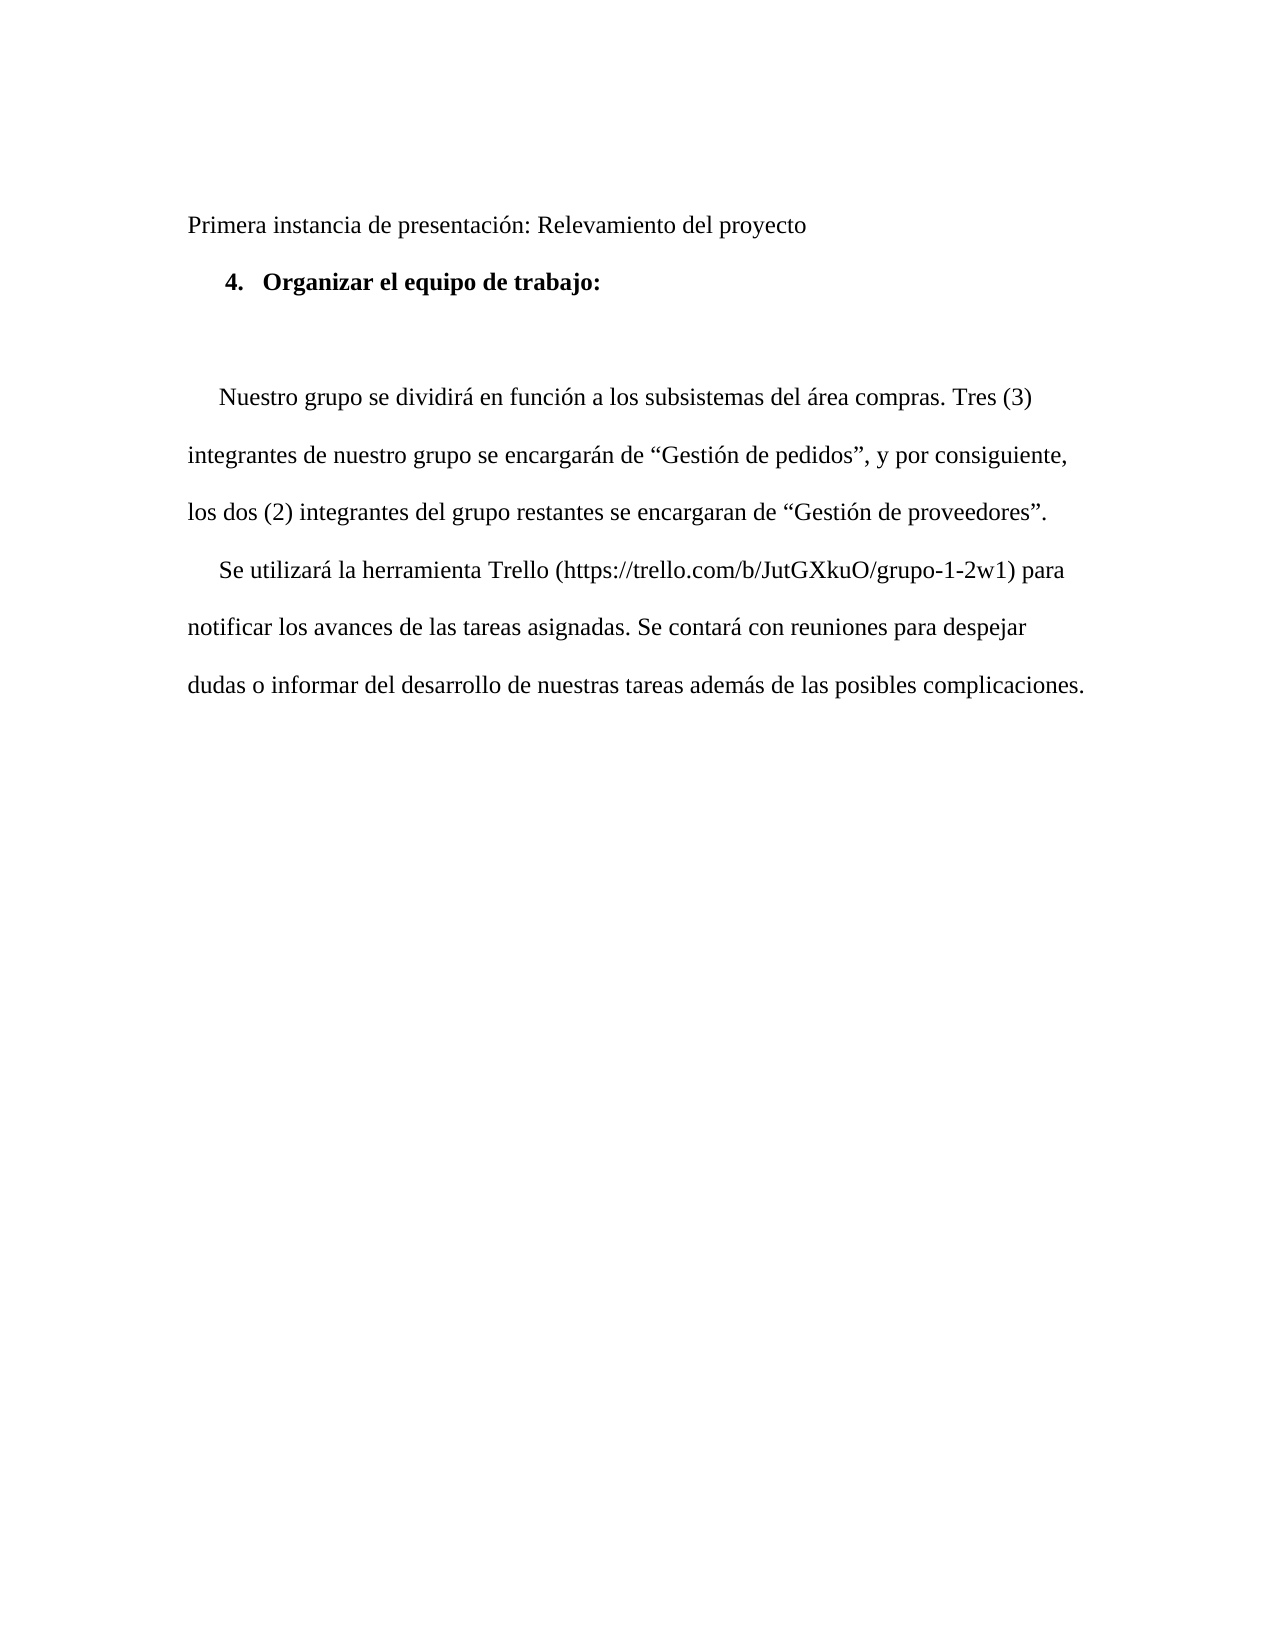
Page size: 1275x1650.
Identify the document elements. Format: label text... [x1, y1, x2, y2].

text Nuestro grupo se dividirá en función a los subsistemas del área compras. Tres (3) integrantes de nuestro grupo se encargarán de “Gestión de pedidos”, y por consiguiente, los dos (2) integrantes del grupo restantes se encargaran de “Gestión de proveedores”. [187, 382, 1087, 526]
list Organizar el equipo de trabajo: [225, 267, 1087, 296]
text Primera instancia de presentación: Relevamiento del proyecto [187, 210, 1087, 239]
text Se utilizará la herramienta Trello (https://trello.com/b/JutGXkuO/grupo-1-2w1) para notificar los avances de las tareas asignadas. Se contará con reuniones para despejar dudas o informar del desarrollo de nuestras tareas además de las posibles complicaciones. [187, 555, 1087, 699]
